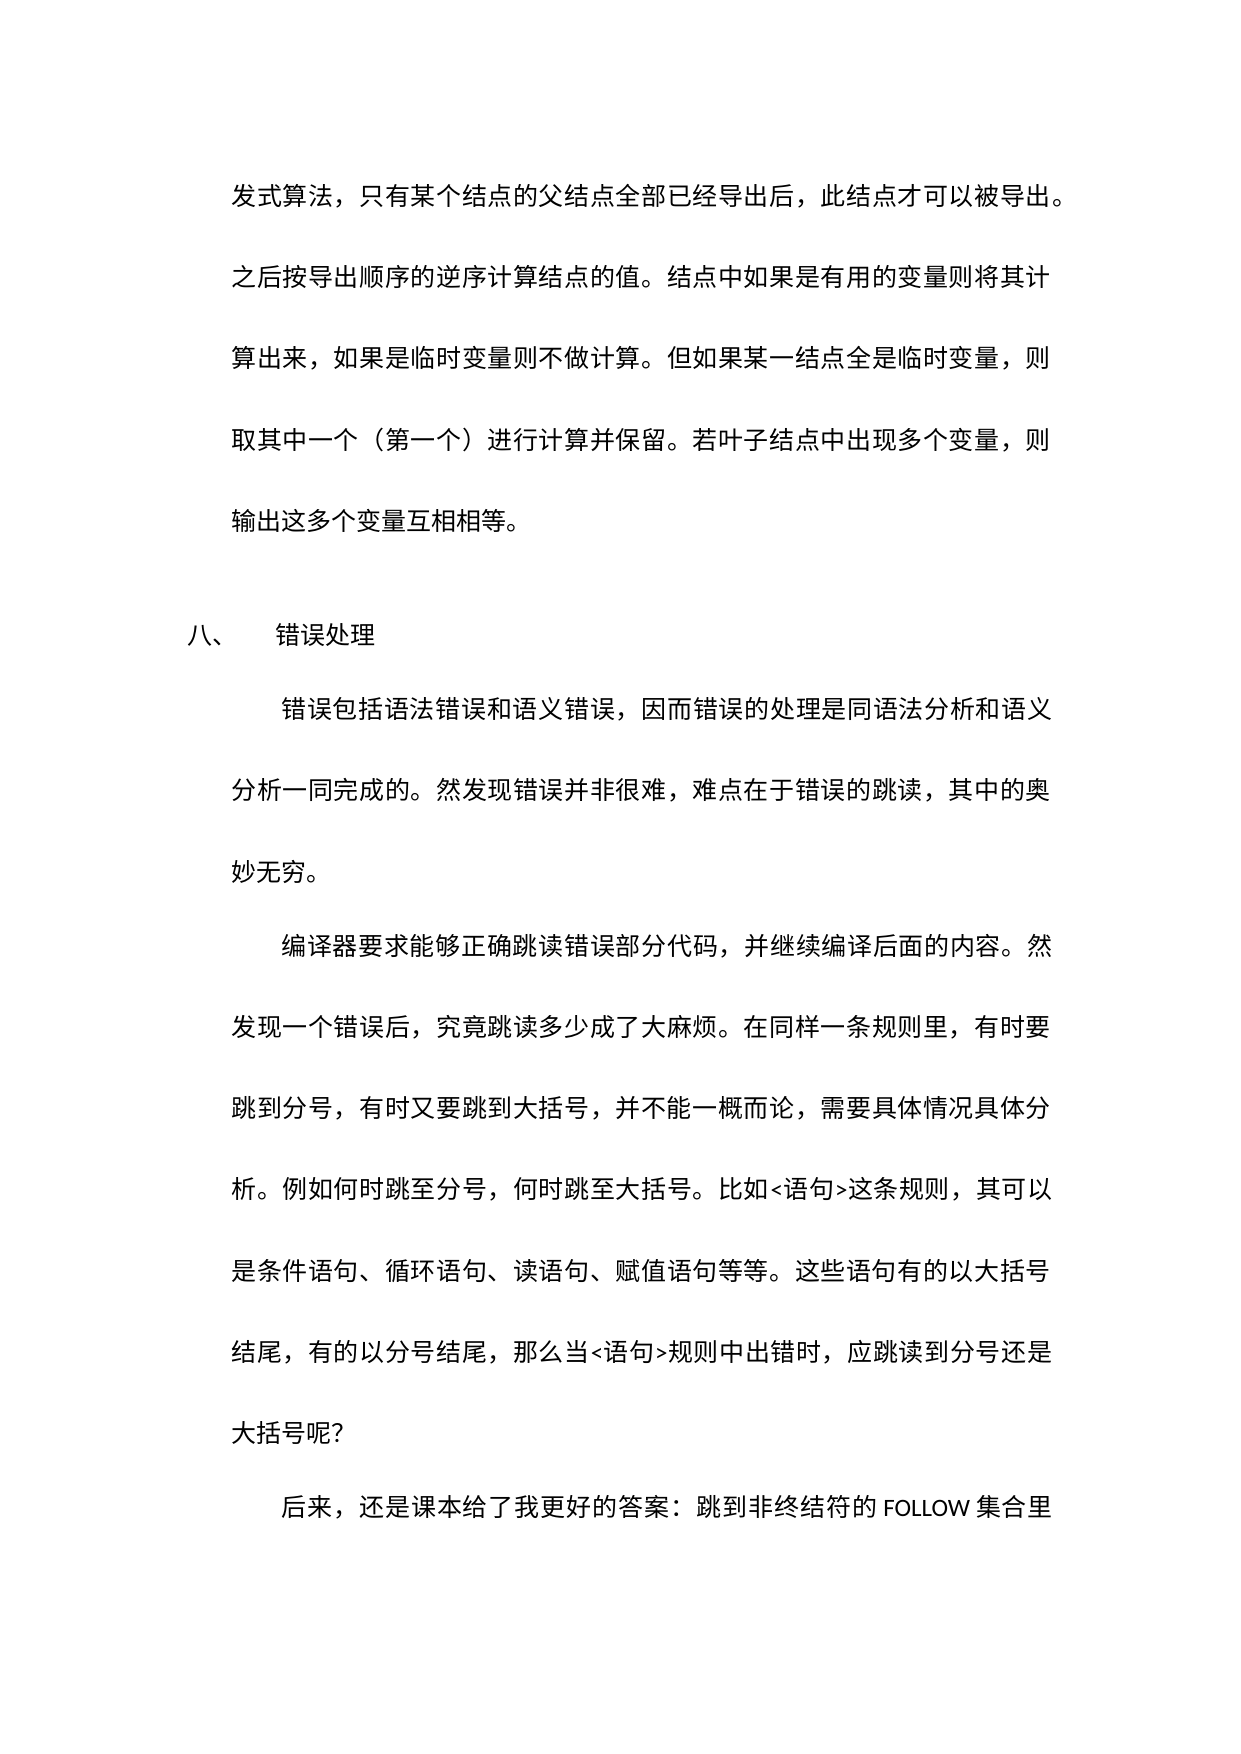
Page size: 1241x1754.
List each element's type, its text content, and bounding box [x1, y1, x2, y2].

list 错误处理 [187, 601, 1053, 666]
list 错误包括语法错误和语义错误，因而错误的处理是同语法分析和语义分析一同完成的。然发现错误并非很难，难点在于错误的跳读，其中的奥妙无穷。 [231, 675, 1053, 903]
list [231, 1473, 1053, 1538]
list 编译器要求能够正确跳读错误部分代码，并继续编译后面的内容。然发现一个错误后，究竟跳读多少成了大麻烦。在同样一条规则里，有时要跳到分号，有时又要跳到大括号，并不能一概而论，需要具体情况具体分析。例如何时跳至分号，何时跳至大括号。比如<语句>这条规则，其可以是条件语句、循环语句、读语句、赋值语句等等。这些语句有的以大括号结尾，有的以分号结尾，那么当<语句>规则中出错时，应跳读到分号还是大括号呢？ [231, 912, 1053, 1464]
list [231, 162, 1053, 552]
